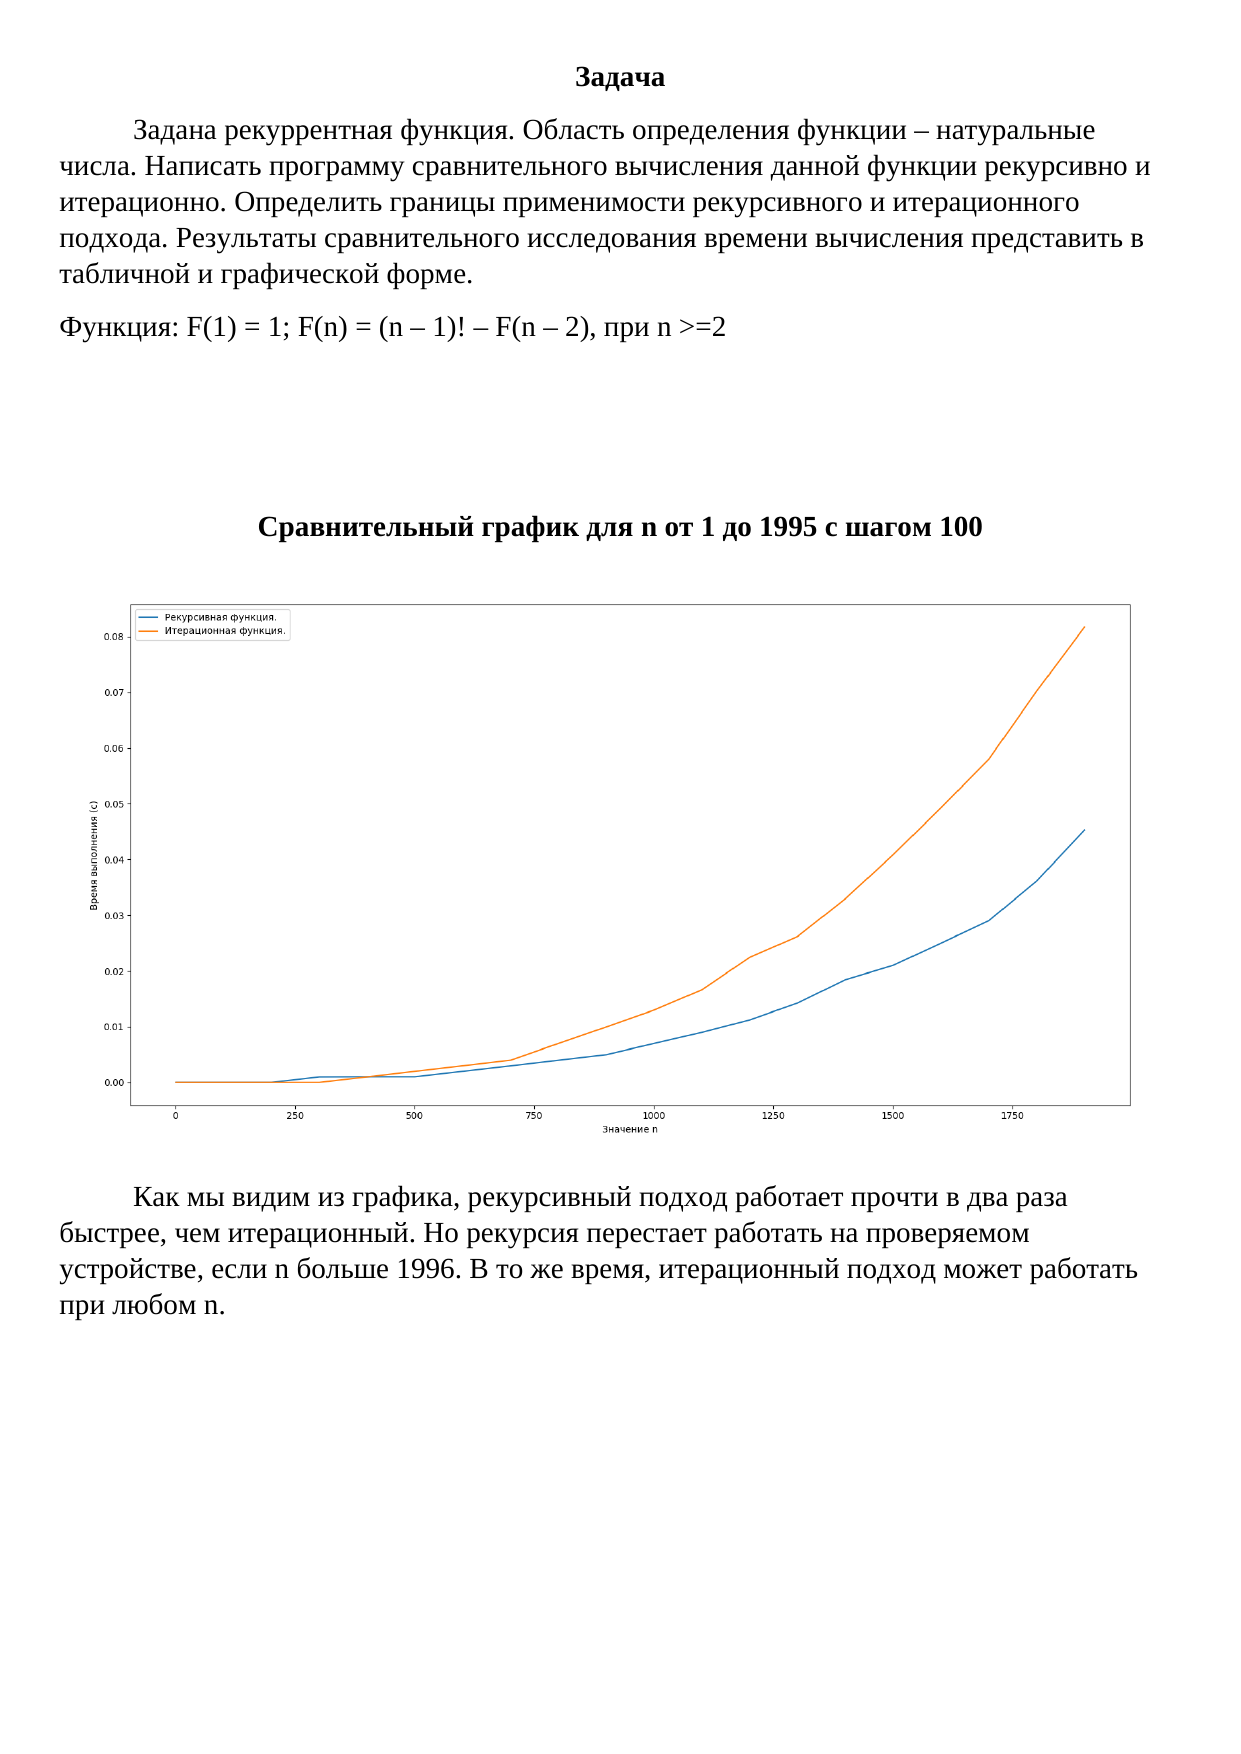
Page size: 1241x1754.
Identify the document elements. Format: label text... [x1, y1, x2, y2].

text Сравнительный график для n от 1 до 1995 с шагом 100 [59, 509, 1181, 542]
text Как мы видим из графика, рекурсивный подход работает прочти в два раза быстрее, чем итерационный. Но рекурсия перестает работать на проверяемом устройстве, если n больше 1996. В то же время, итерационный подход может работать при любом n. [59, 1179, 1181, 1321]
picture [59, 561, 1182, 1161]
text Задана рекуррентная функция. Область определения функции – натуральные числа. Написать программу сравнительного вычисления данной функции рекурсивно и итерационно. Определить границы применимости рекурсивного и итерационного подхода. Результаты сравнительного исследования времени вычисления представить в табличной и графической форме. [59, 112, 1181, 290]
text Задача [59, 59, 1181, 93]
text Функция: F(1) = 1; F(n) = (n – 1)! – F(n – 2), при n >=2 [59, 309, 1181, 343]
